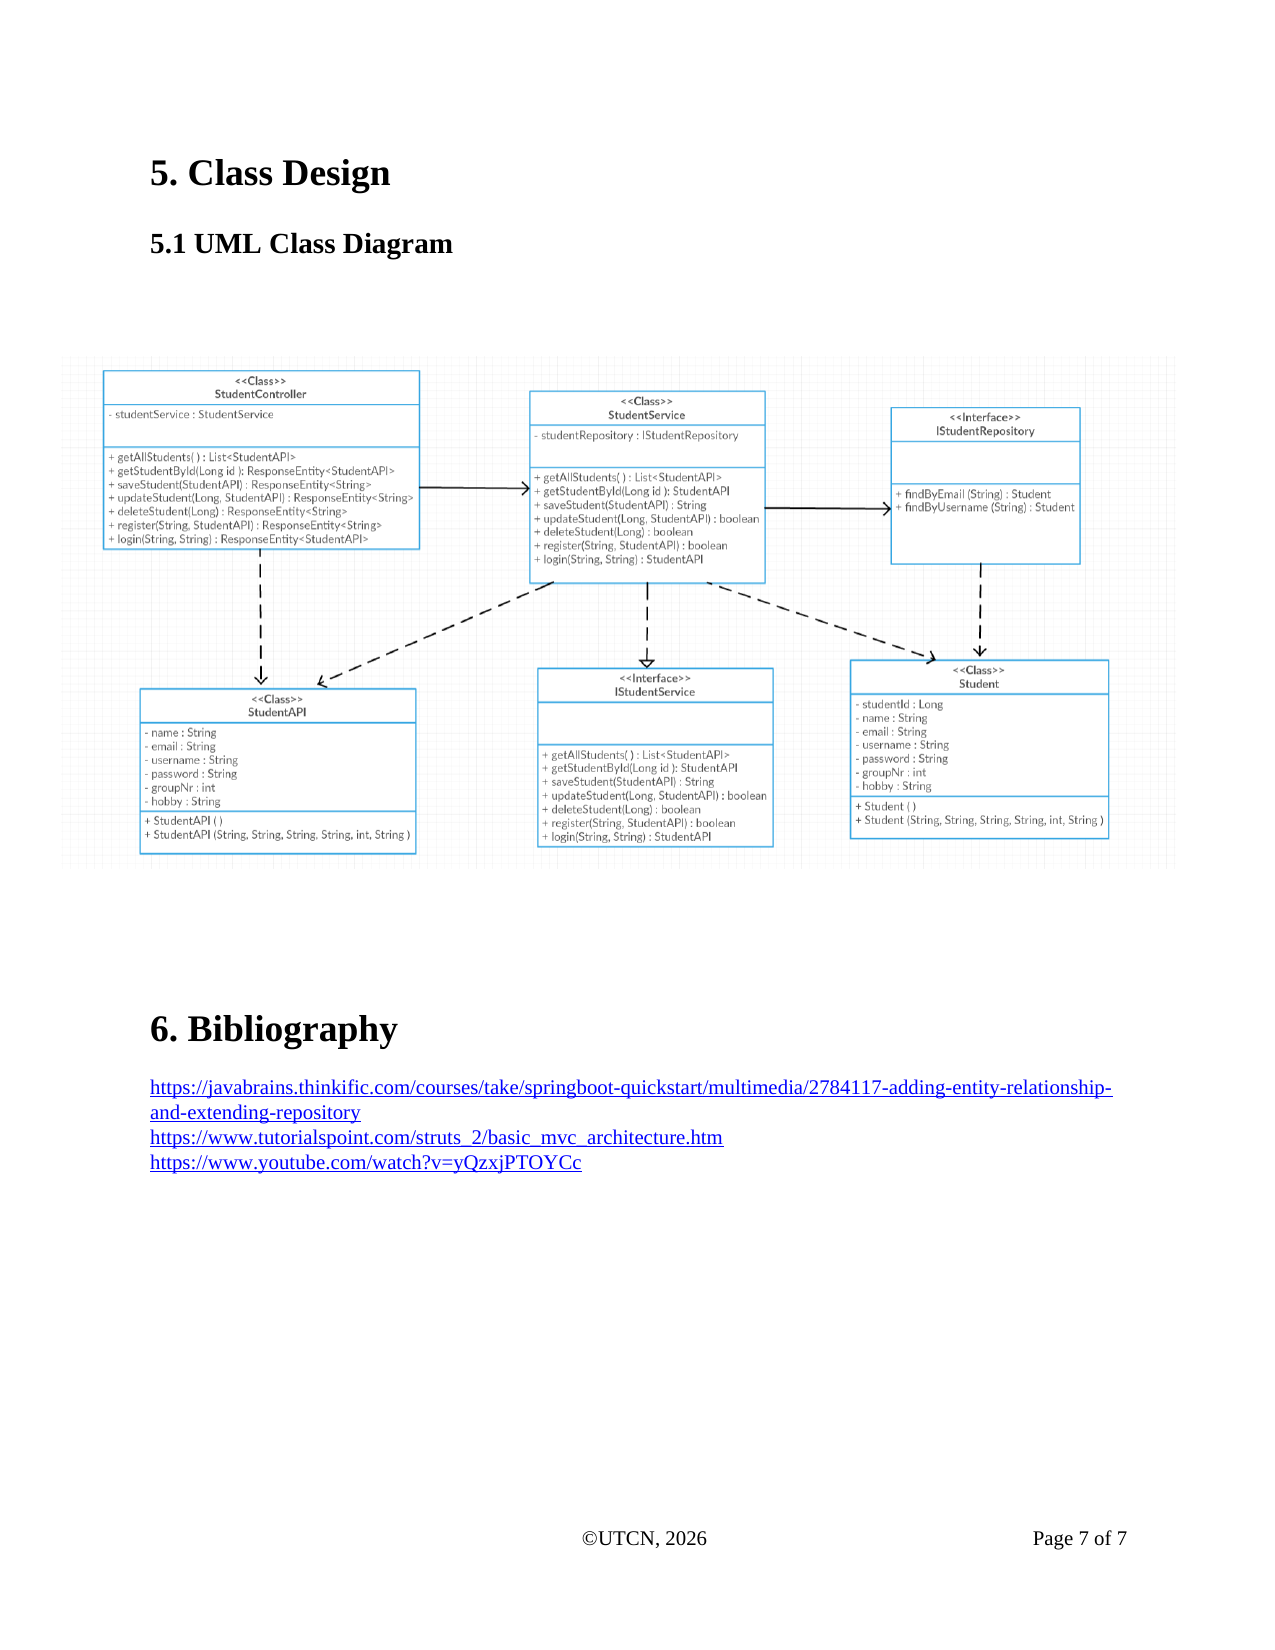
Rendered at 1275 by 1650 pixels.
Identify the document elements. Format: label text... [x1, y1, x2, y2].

text https://www.tutorialspoint.com/struts_2/basic_mvc_architecture.htm [150, 1124, 1125, 1149]
text 5.1 UML Class Diagram [150, 227, 1125, 260]
text https://www.youtube.com/watch?v=yQzxjPTOYCc [150, 1149, 1125, 1174]
title 5. Class Design [150, 150, 1125, 193]
picture [60, 356, 1176, 869]
text https://javabrains.thinkific.com/courses/take/springboot-quickstart/multimedia/2784117-adding-entity-relationship-and-extending-repository [150, 1074, 1125, 1124]
title 6. Bibliography [150, 1006, 1125, 1049]
